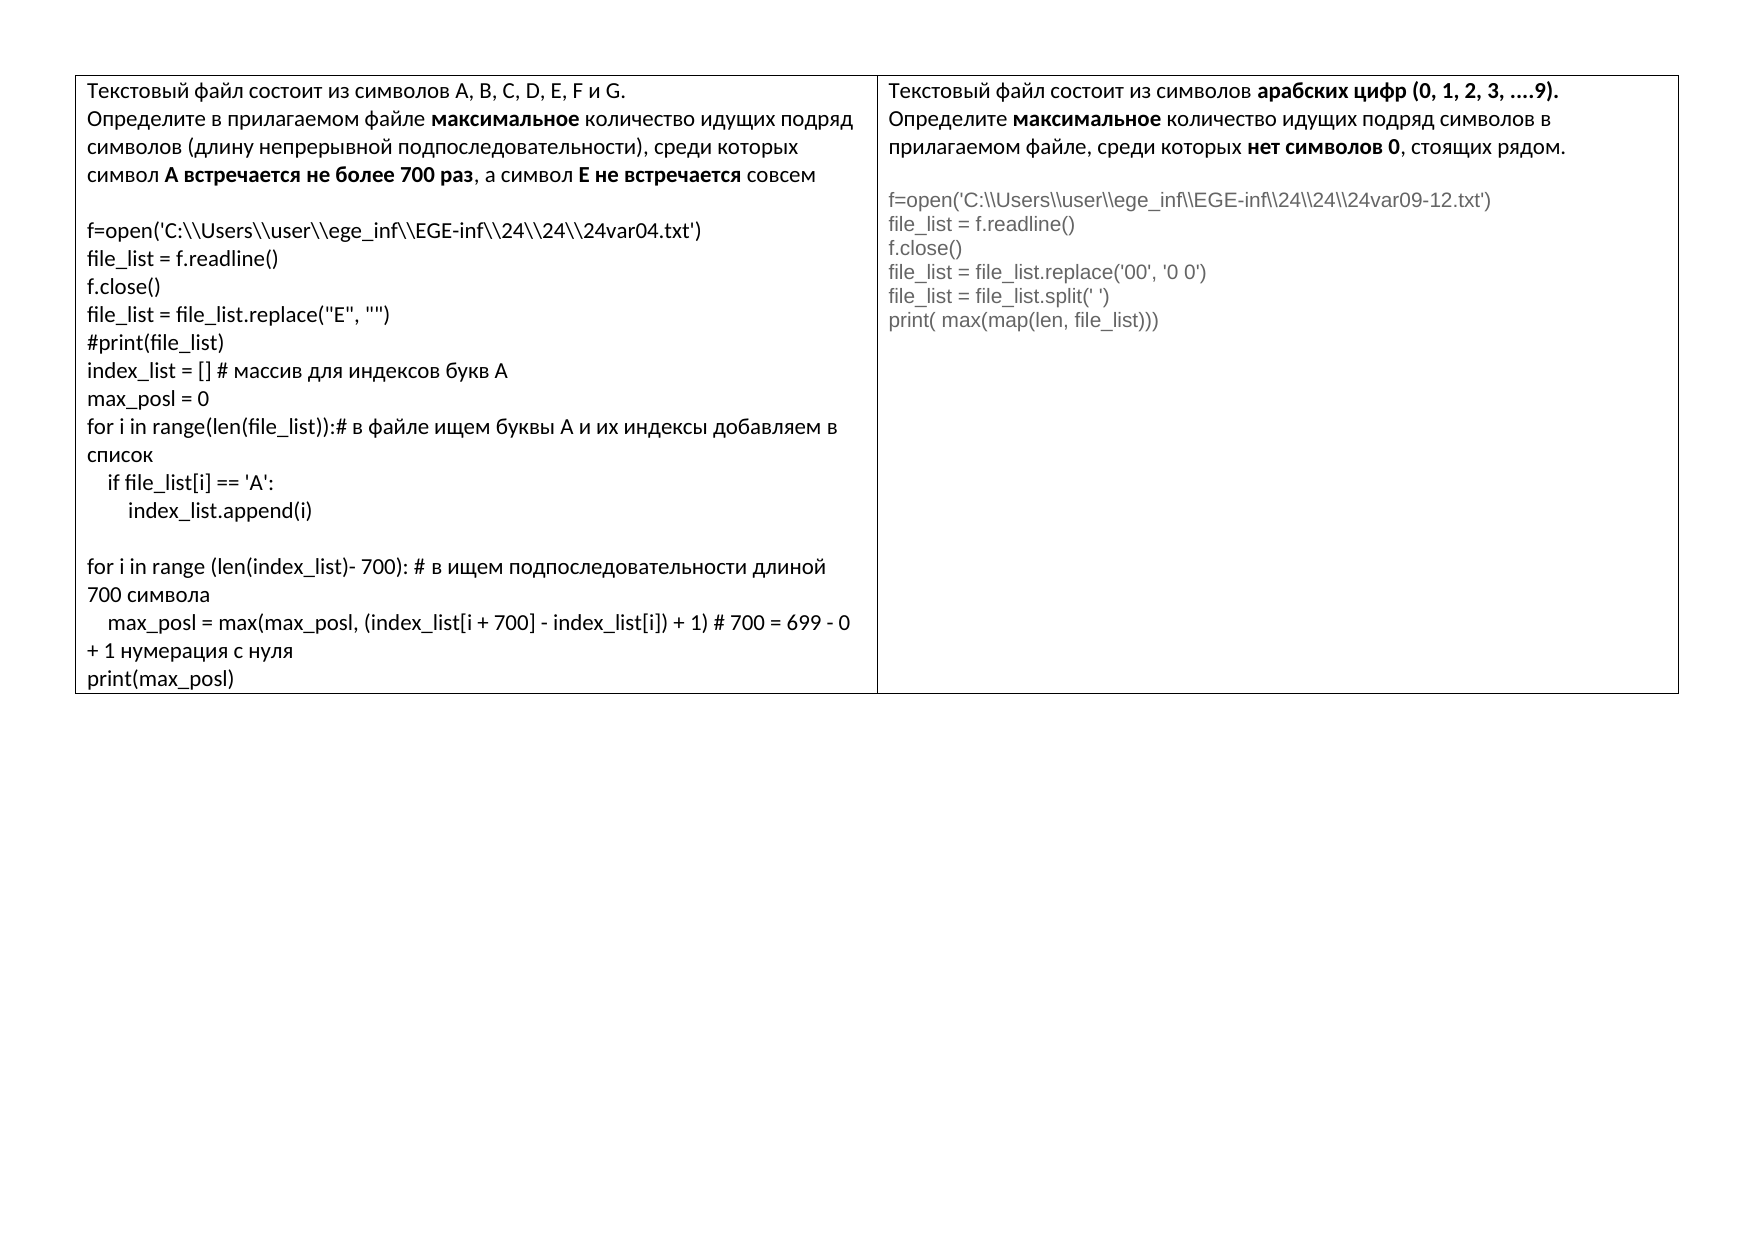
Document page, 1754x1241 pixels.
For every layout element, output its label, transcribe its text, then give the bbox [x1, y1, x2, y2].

table_header Текстовый файл состоит из символов арабских цифр (0, 1, 2, 3, ....9). Определите максимальное количество идущих подряд символов в прилагаемом файле, среди которых нет символов 0, стоящих рядом. f=open('C:\\Users\\user\\ege_inf\\EGE-inf\\24\\24\\24var09-12.txt') file_list = f.readline() f.close() file_list = file_list.replace('00', '0 0') file_list = file_list.split(' ') print( max(map(len, file_list))) [878, 76, 1678, 692]
table_header Текстовый файл состоит из символов A, B, C, D, E, F и G. Определите в прилагаемом файле максимальное количество идущих подряд символов (длину непрерывной подпоследовательности), среди которых символ А встречается не более 700 раз, а символ Е не встречается совсем f=open('C:\\Users\\user\\ege_inf\\EGE-inf\\24\\24\\24var04.txt') file_list = f.readline() f.close() file_list = file_list.replace("E", "") #print(file_list) index_list = [] # массив для индексов букв А max_posl = 0 for i in range(len(file_list)):# в файле ищем буквы А и их индексы добавляем в cписок if file_list[i] == 'A': index_list.append(i) for i in range (len(index_list)- 700): # в ищем подпоследовательности длиной 700 символа max_posl = max(max_posl, (index_list[i + 700] - index_list[i]) + 1) # 700 = 699 - 0 + 1 нумерация с нуля print(max_posl) [76, 76, 877, 692]
